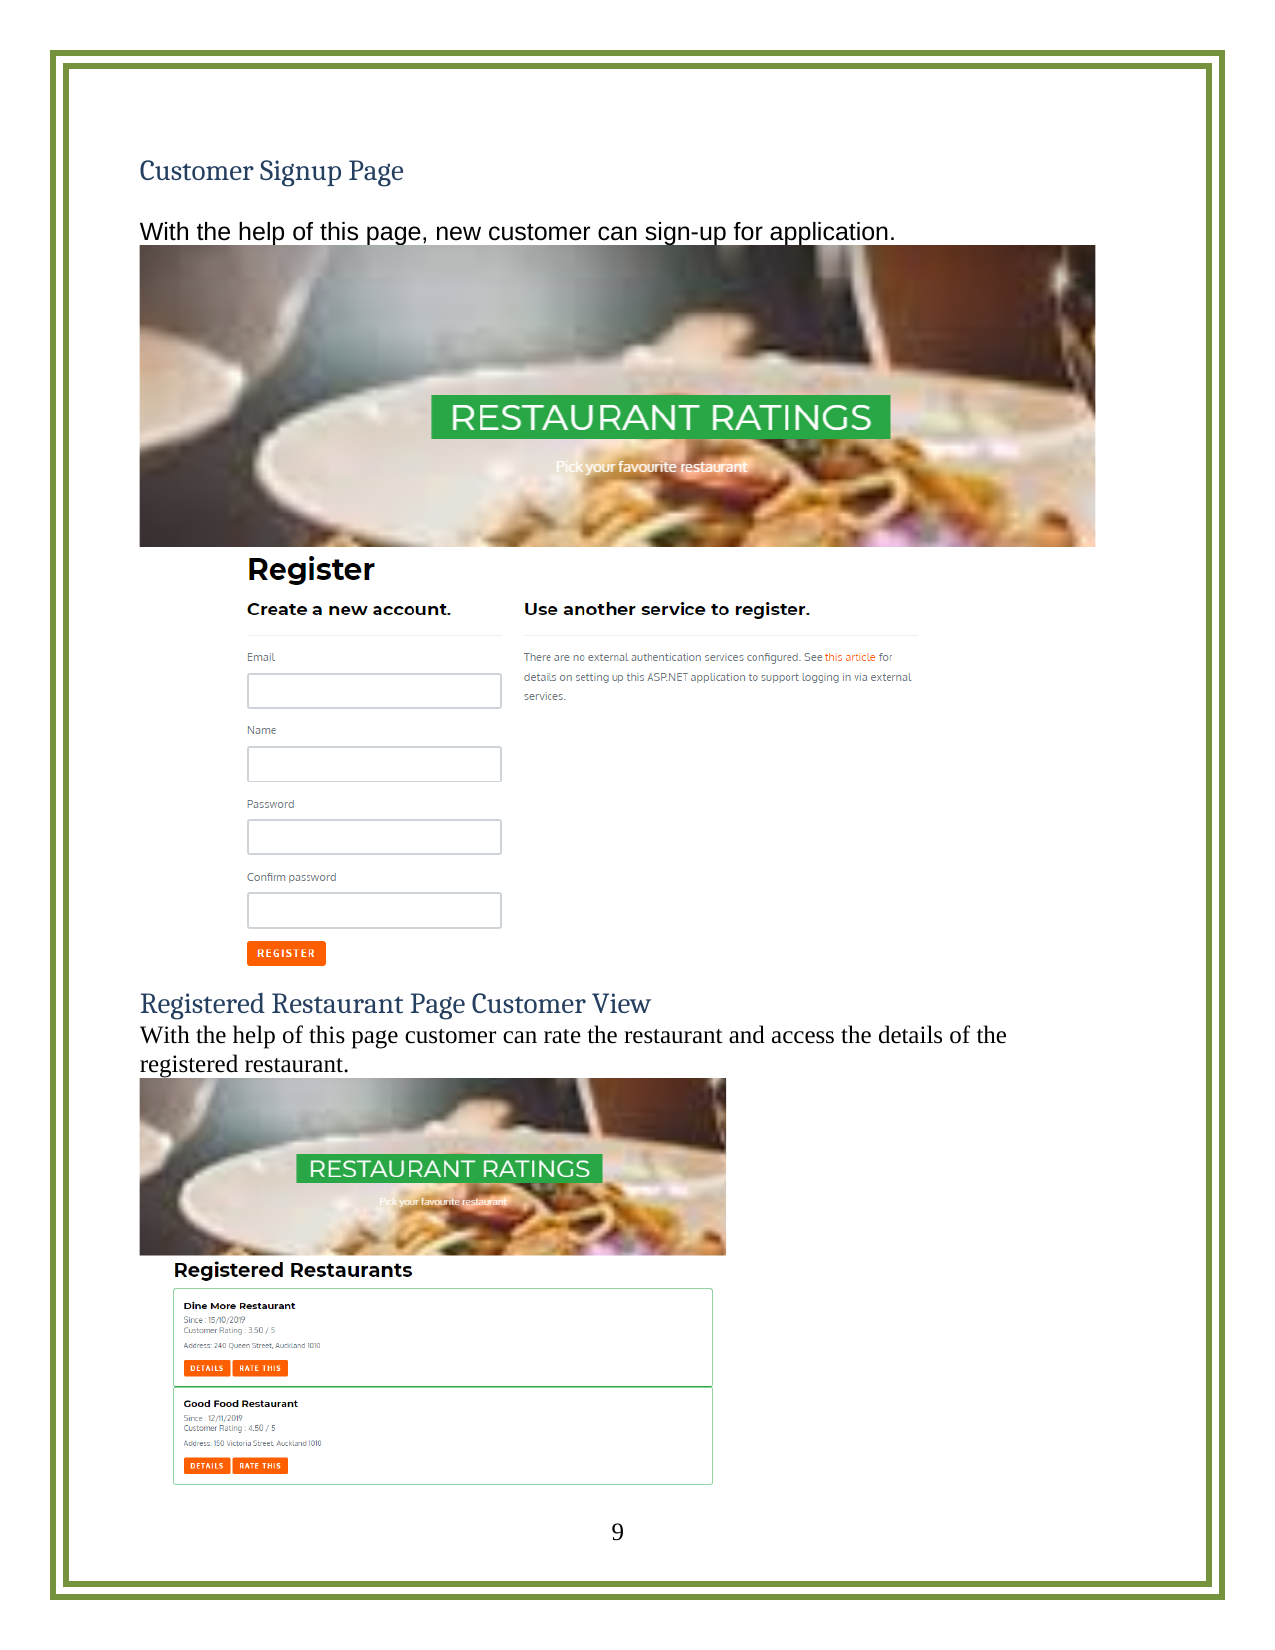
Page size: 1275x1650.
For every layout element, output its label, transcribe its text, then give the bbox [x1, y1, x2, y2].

text With the help of this page customer can rate the restaurant and access the details of the registered restaurant. [139, 1021, 1096, 1078]
subtitle Registered Restaurant Page Customer View [139, 987, 1096, 1021]
text With the help of this page, new customer can sign-up for application. [139, 216, 1096, 245]
subtitle Customer Signup Page [139, 154, 1096, 188]
picture [139, 1078, 727, 1505]
picture [139, 245, 1096, 983]
